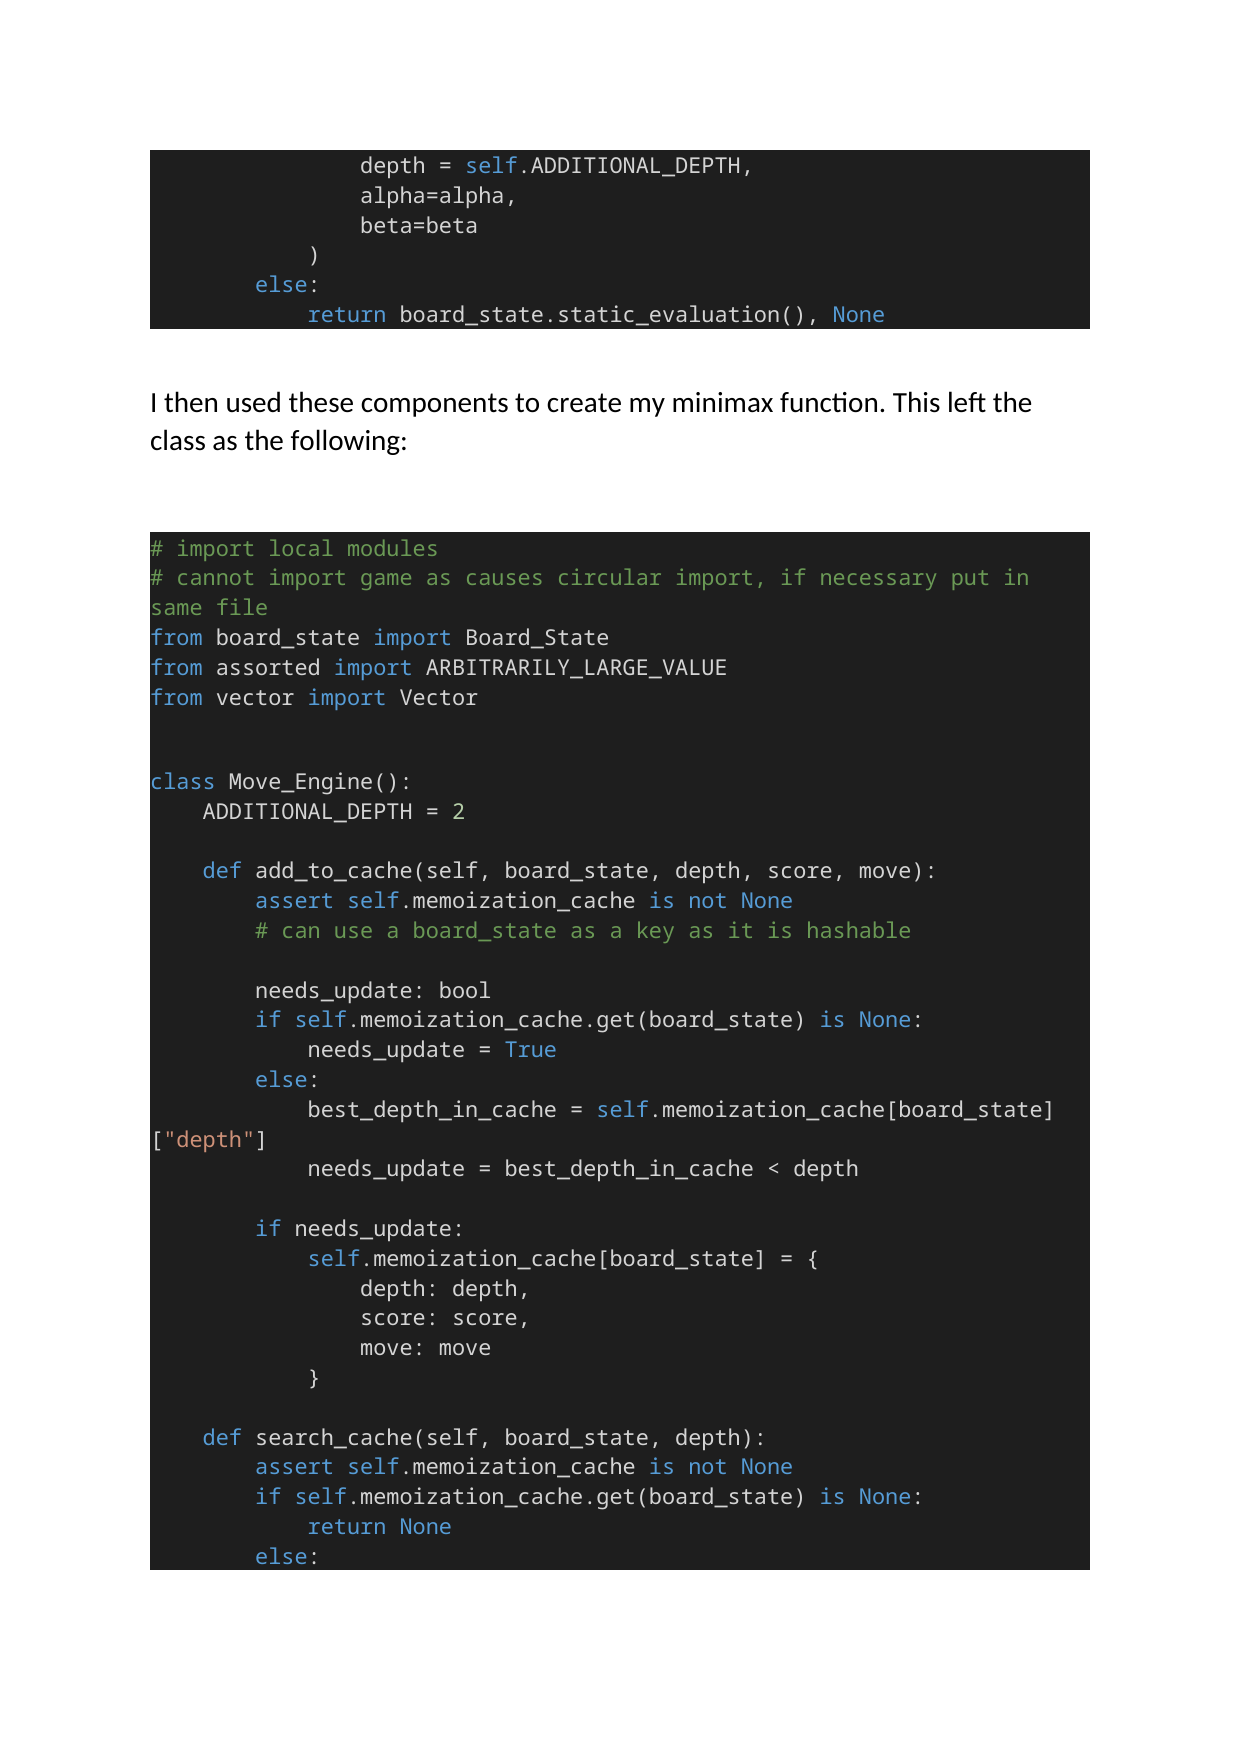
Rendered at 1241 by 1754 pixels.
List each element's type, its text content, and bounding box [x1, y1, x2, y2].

text best_depth_in_cache = self.memoization_cache[board_state]["depth"] [150, 1094, 1090, 1153]
text # cannot import game as causes circular import, if necessary put in same file [150, 562, 1090, 622]
text needs_update = True [150, 1034, 1090, 1064]
text # can use a board_state as a key as it is hashable [150, 915, 1090, 945]
text else: [150, 1541, 1090, 1570]
text if self.memoization_cache.get(board_state) is None: [150, 1481, 1090, 1511]
text ADDITIONAL_DEPTH = 2 [150, 796, 1090, 826]
text } [150, 1362, 1090, 1392]
text move: move [150, 1332, 1090, 1362]
text needs_update = best_depth_in_cache < depth [150, 1153, 1090, 1183]
text assert self.memoization_cache is not None [150, 885, 1090, 915]
text class Move_Engine(): [150, 766, 1090, 796]
text depth = self.ADDITIONAL_DEPTH, [150, 150, 1090, 180]
text else: [150, 269, 1090, 299]
text # import local modules [150, 532, 1090, 562]
text from vector import Vector [150, 681, 1090, 711]
text score: score, [150, 1302, 1090, 1332]
text beta=beta [150, 209, 1090, 239]
text assert self.memoization_cache is not None [150, 1451, 1090, 1481]
text if needs_update: [150, 1213, 1090, 1243]
text return board_state.static_evaluation(), None [150, 299, 1090, 329]
text def add_to_cache(self, board_state, depth, score, move): [150, 855, 1090, 885]
text self.memoization_cache[board_state] = { [150, 1243, 1090, 1272]
text from assorted import ARBITRARILY_LARGE_VALUE [150, 652, 1090, 681]
text depth: depth, [150, 1272, 1090, 1302]
text ) [150, 239, 1090, 269]
text return None [150, 1511, 1090, 1541]
text alpha=alpha, [150, 180, 1090, 209]
text I then used these components to create my minimax function. This left the class as the following: [150, 384, 1090, 458]
text if self.memoization_cache.get(board_state) is None: [150, 1004, 1090, 1034]
text else: [150, 1064, 1090, 1094]
text needs_update: bool [150, 974, 1090, 1004]
text def search_cache(self, board_state, depth): [150, 1421, 1090, 1451]
text from board_state import Board_State [150, 622, 1090, 652]
